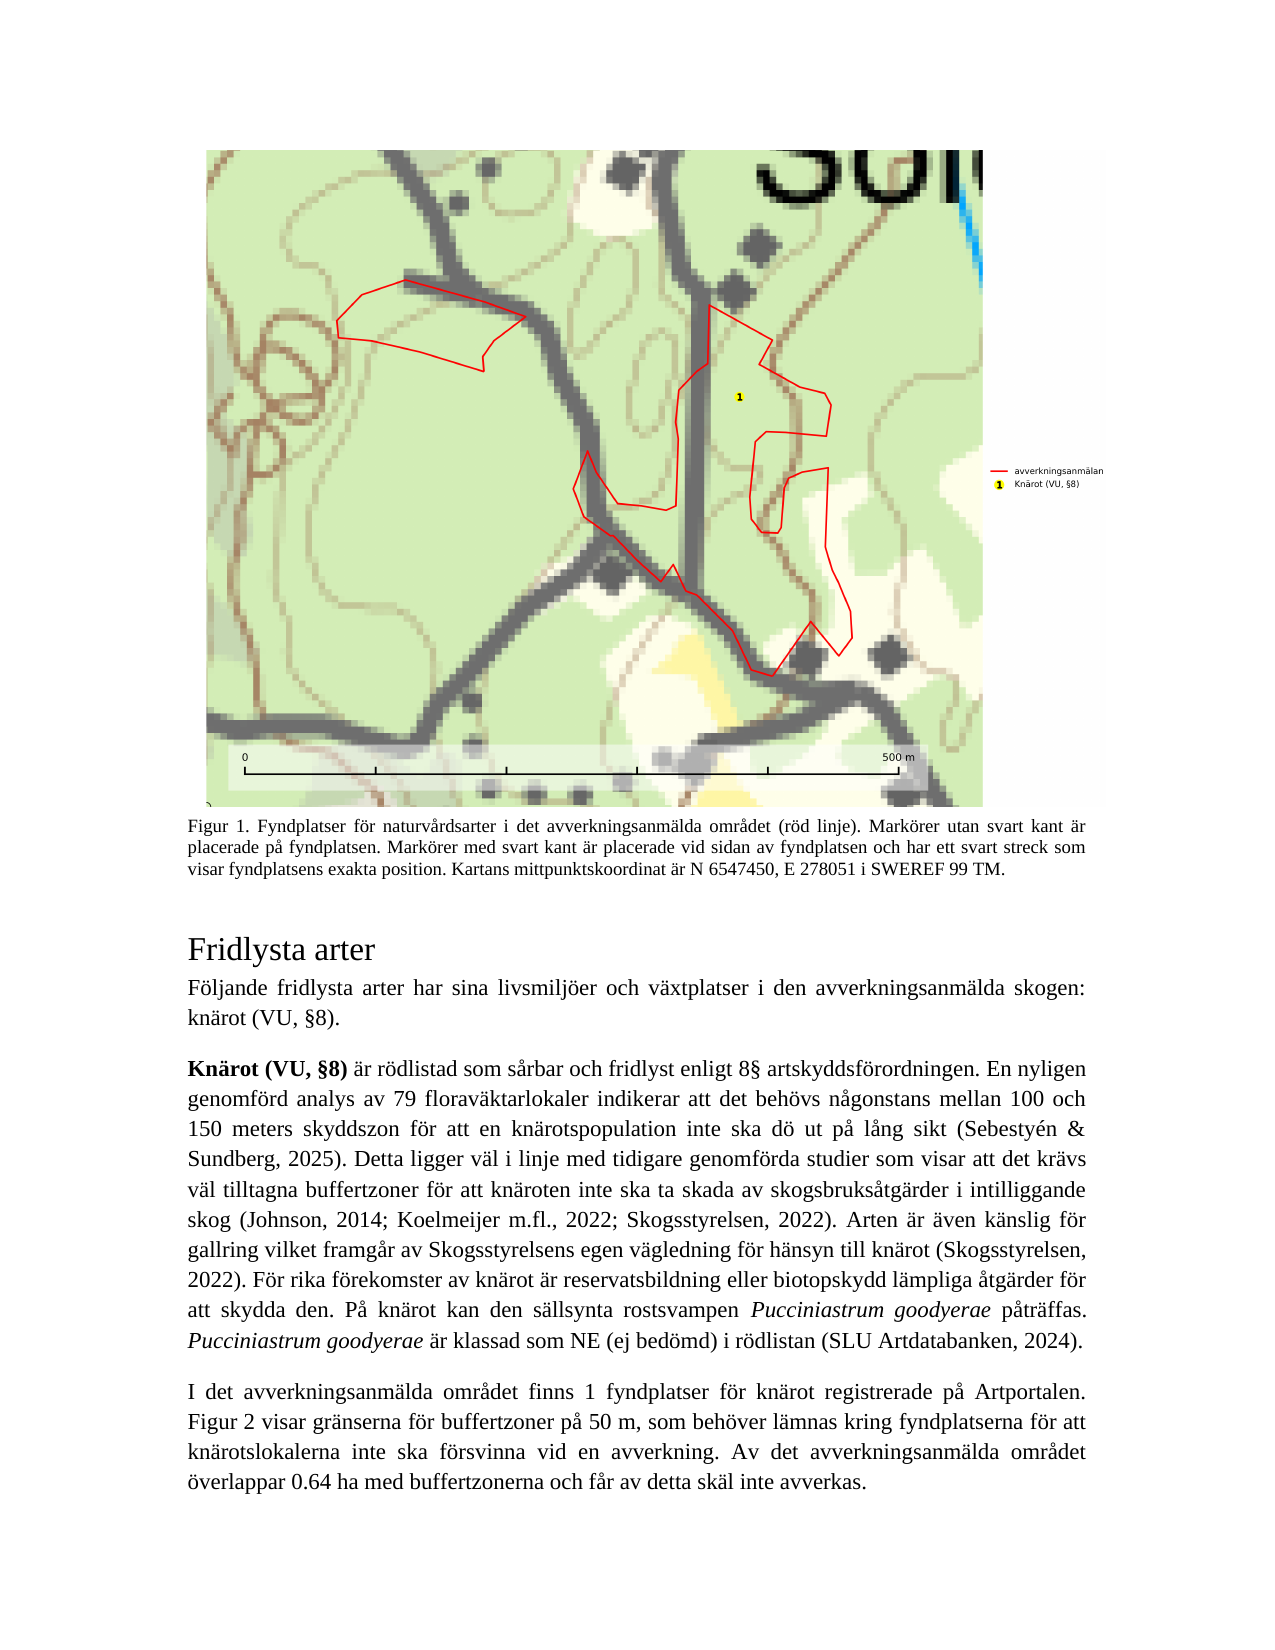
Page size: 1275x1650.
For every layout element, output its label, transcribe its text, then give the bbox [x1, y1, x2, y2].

text Följande fridlysta arter har sina livsmiljöer och växtplatser i den avverkningsanmälda skogen: knärot (VU, §8). [187, 974, 1087, 1030]
text Knärot (VU, §8) är rödlistad som sårbar och fridlyst enligt 8§ artskyddsförordningen. En nyligen genomförd analys av 79 floraväktarlokaler indikerar att det behövs någonstans mellan 100 och 150 meters skyddszon för att en knärotspopulation inte ska dö ut på lång sikt (Sebestyén & Sundberg, 2025). Detta ligger väl i linje med tidigare genomförda studier som visar att det krävs väl tilltagna buffertzoner för att knäroten inte ska ta skada av skogsbruksåtgärder i intilliggande skog (Johnson, 2014; Koelmeijer m.fl., 2022; Skogsstyrelsen, 2022). Arten är även känslig för gallring vilket framgår av Skogsstyrelsens egen vägledning för hänsyn till knärot (Skogsstyrelsen, 2022). För rika förekomster av knärot är reservatsbildning eller biotopskydd lämpliga åtgärder för att skydda den. På knärot kan den sällsynta rostsvampen Pucciniastrum goodyerae påträffas. Pucciniastrum goodyerae är klassad som NE (ej bedömd) i rödlistan (SLU Artdatabanken, 2024). [187, 1055, 1087, 1353]
text I det avverkningsanmälda området finns 1 fyndplatser för knärot registrerade på Artportalen. Figur 2 visar gränserna för buffertzoner på 50 m, som behöver lämnas kring fyndplatserna för att knärotslokalerna inte ska försvinna vid en avverkning. Av det avverkningsanmälda området överlappar 0.64 ha med buffertzonerna och får av detta skäl inte avverkas. [187, 1378, 1087, 1495]
subtitle Fridlysta arter [187, 929, 1087, 968]
picture [206, 150, 1107, 807]
text Figur 1. Fyndplatser för naturvårdsarter i det avverkningsanmälda området (röd linje). Markörer utan svart kant är placerade på fyndplatsen. Markörer med svart kant är placerade vid sidan av fyndplatsen och har ett svart streck som visar fyndplatsens exakta position. Kartans mittpunktskoordinat är N 6547450, E 278051 i SWEREF 99 TM. [187, 815, 1087, 879]
